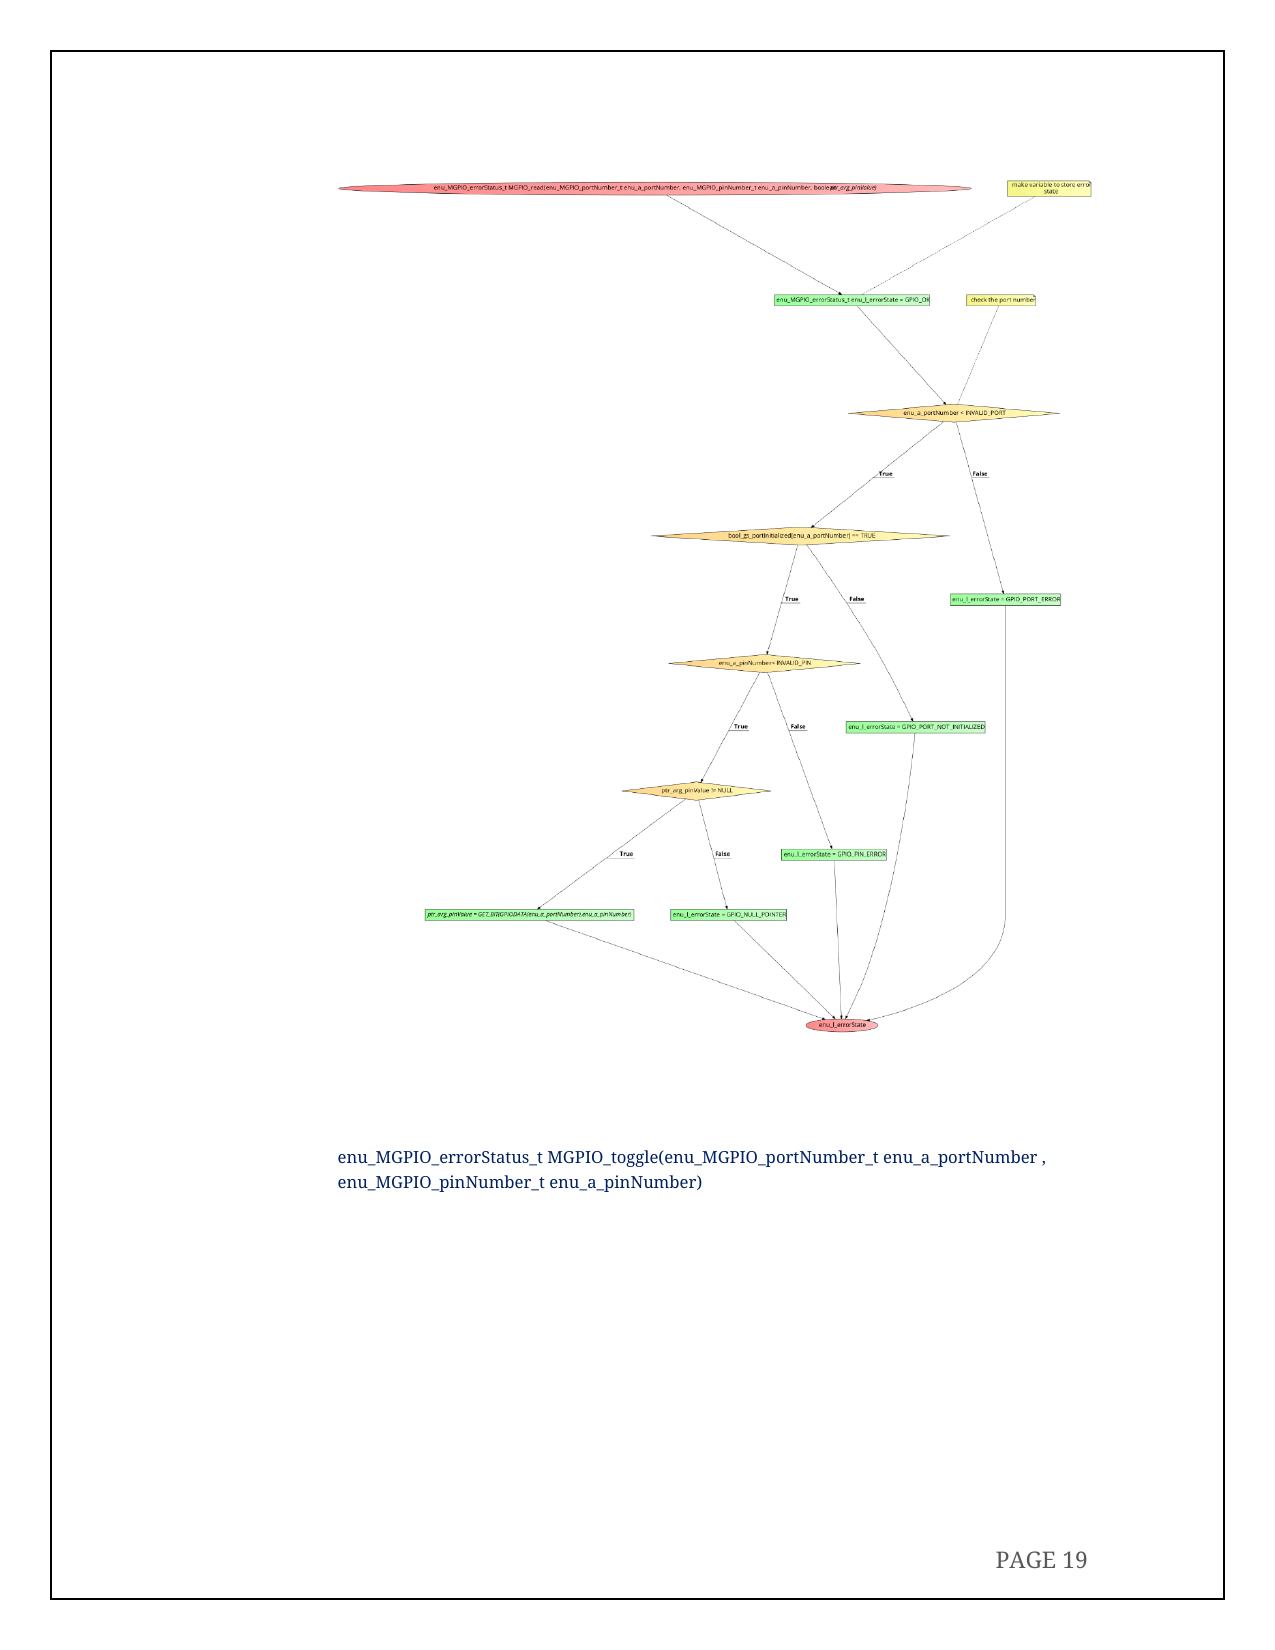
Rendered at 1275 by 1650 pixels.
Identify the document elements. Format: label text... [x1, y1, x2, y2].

text enu_MGPIO_errorStatus_t MGPIO_toggle(enu_MGPIO_portNumber_t enu_a_portNumber , enu_MGPIO_pinNumber_t enu_a_pinNumber) [337, 1146, 1087, 1194]
picture [337, 180, 1098, 1039]
